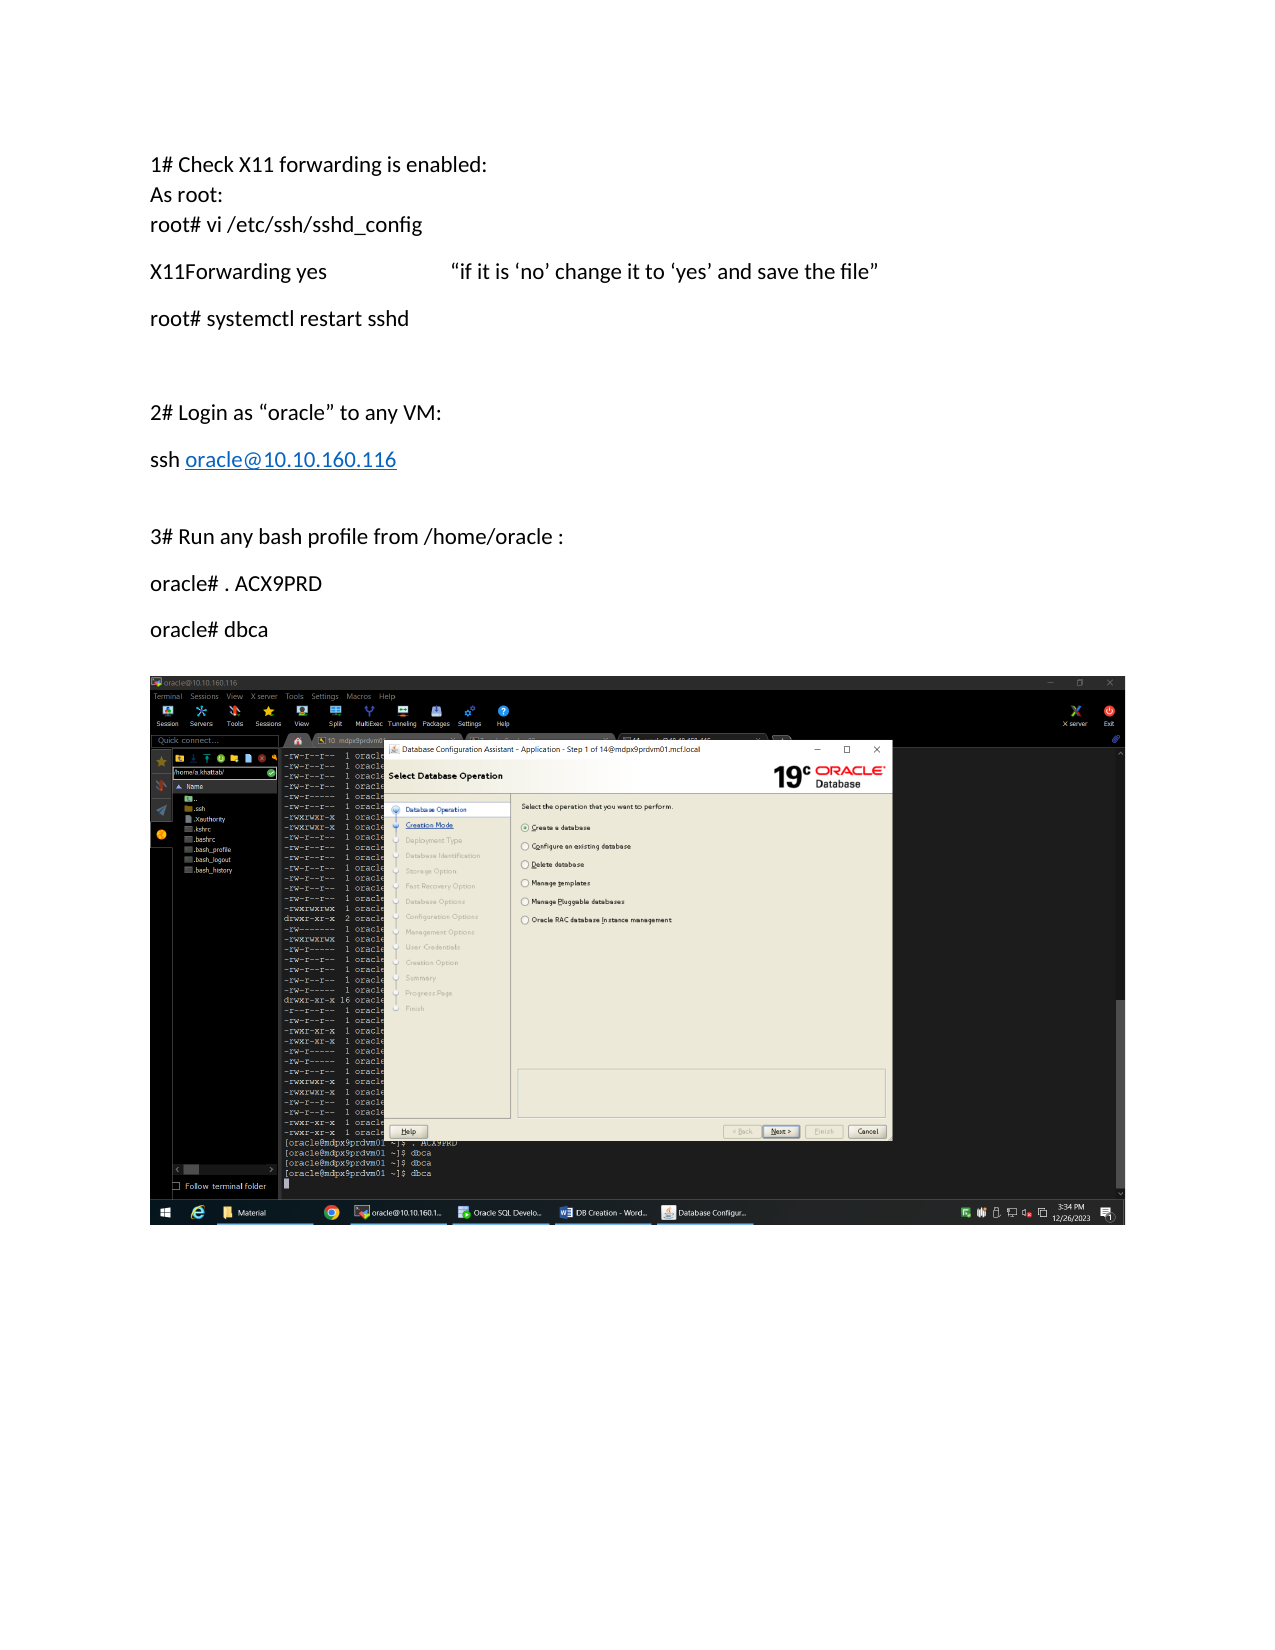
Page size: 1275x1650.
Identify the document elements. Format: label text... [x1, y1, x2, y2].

text X11Forwarding yes “if it is ‘no’ change it to ‘yes’ and save the file” [150, 257, 1125, 285]
text 3# Run any bash profile from /home/oracle : [150, 492, 1125, 550]
text oracle# . ACX9PRD [150, 569, 1125, 597]
text 2# Login as “oracle” to any VM: [150, 398, 1125, 426]
text root# systemctl restart sshd [150, 304, 1125, 332]
text oracle# dbca [150, 616, 1125, 676]
text ssh oracle@10.10.160.116 [150, 445, 1125, 473]
text 1# Check X11 forwarding is enabled: As root: root# vi /etc/ssh/sshd_config [150, 150, 1125, 238]
picture [150, 676, 1125, 1225]
